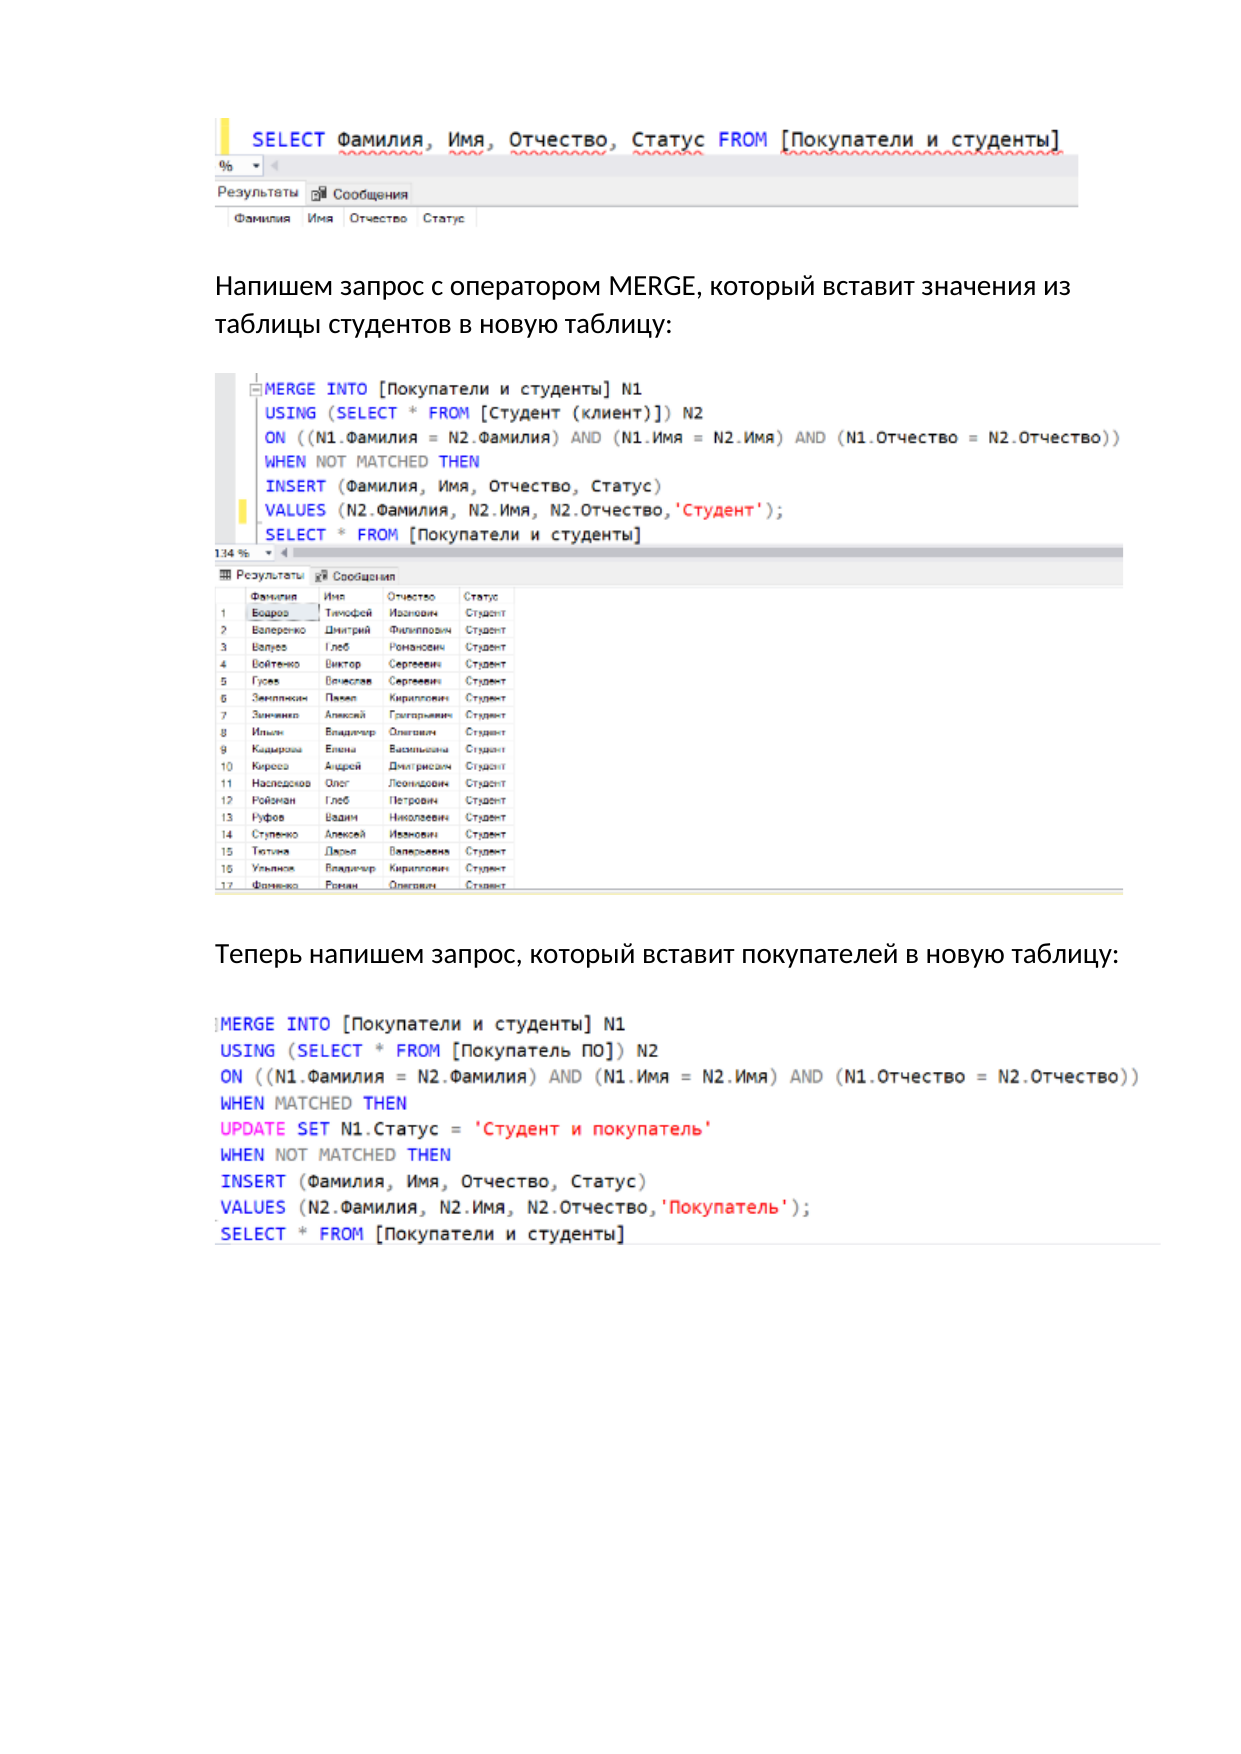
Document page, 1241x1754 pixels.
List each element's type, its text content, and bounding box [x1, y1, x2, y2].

list Напишем запрос с оператором MERGE, который вставит значения из таблицы студентов в новую таблицу: [215, 267, 1152, 341]
picture [214, 373, 1124, 895]
picture [214, 118, 1079, 265]
list Теперь напишем запрос, который вставит покупателей в новую таблицу: [215, 936, 1152, 971]
picture [214, 1012, 1161, 1245]
